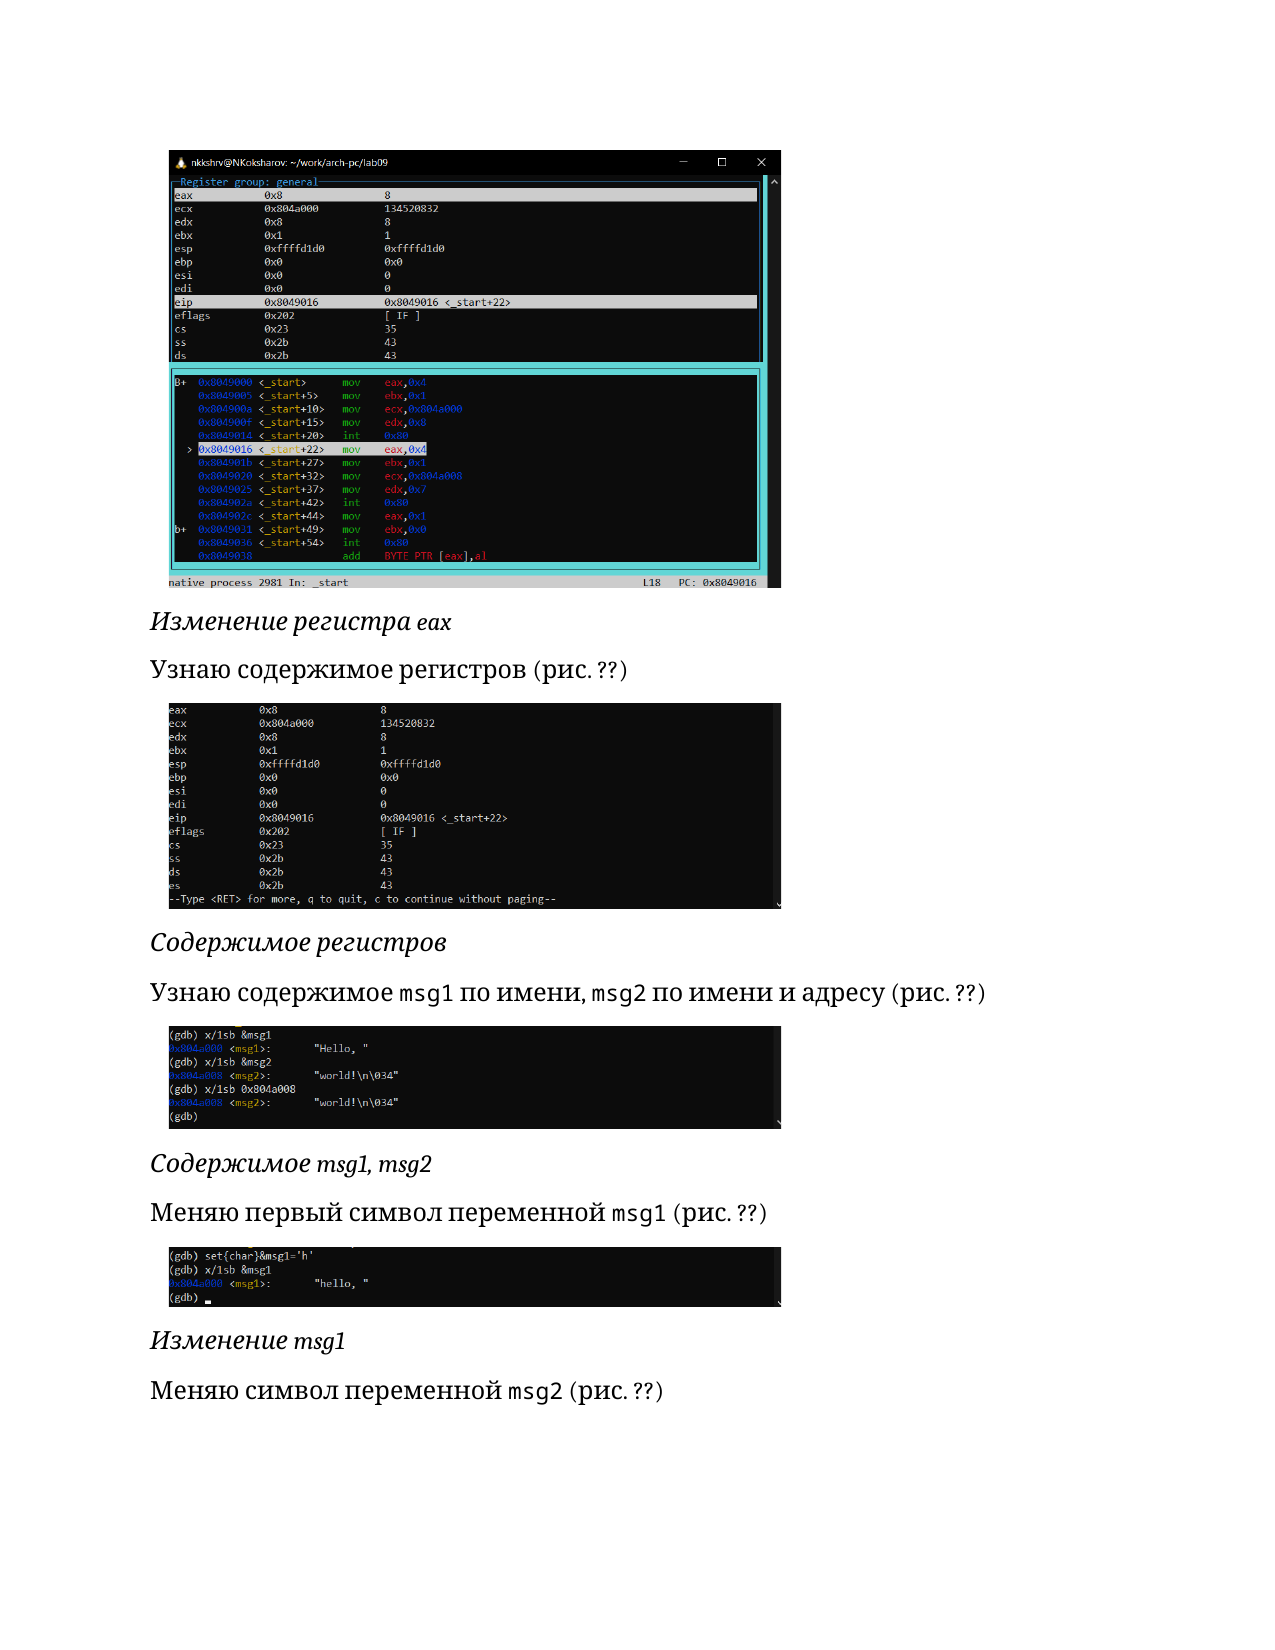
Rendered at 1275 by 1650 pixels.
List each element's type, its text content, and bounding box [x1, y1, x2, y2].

text Меняю первый символ переменной msg1 (рис. ??) [150, 1197, 1125, 1228]
picture [168, 1247, 782, 1307]
picture [168, 150, 782, 588]
text Узнаю содержимое msg1 по имени, msg2 по имени и адресу (рис. ??) [150, 976, 1125, 1008]
text Содержимое msg1, msg2 [150, 1149, 1125, 1178]
text Содержимое регистров [150, 929, 1125, 958]
text Узнаю содержимое регистров (рис. ??) [150, 656, 1125, 684]
text Изменение msg1 [150, 1327, 1125, 1356]
picture [168, 703, 782, 909]
text Изменение регистра eax [150, 608, 1125, 637]
text Меняю символ переменной msg2 (рис. ??) [150, 1374, 1125, 1406]
picture [168, 1026, 782, 1129]
